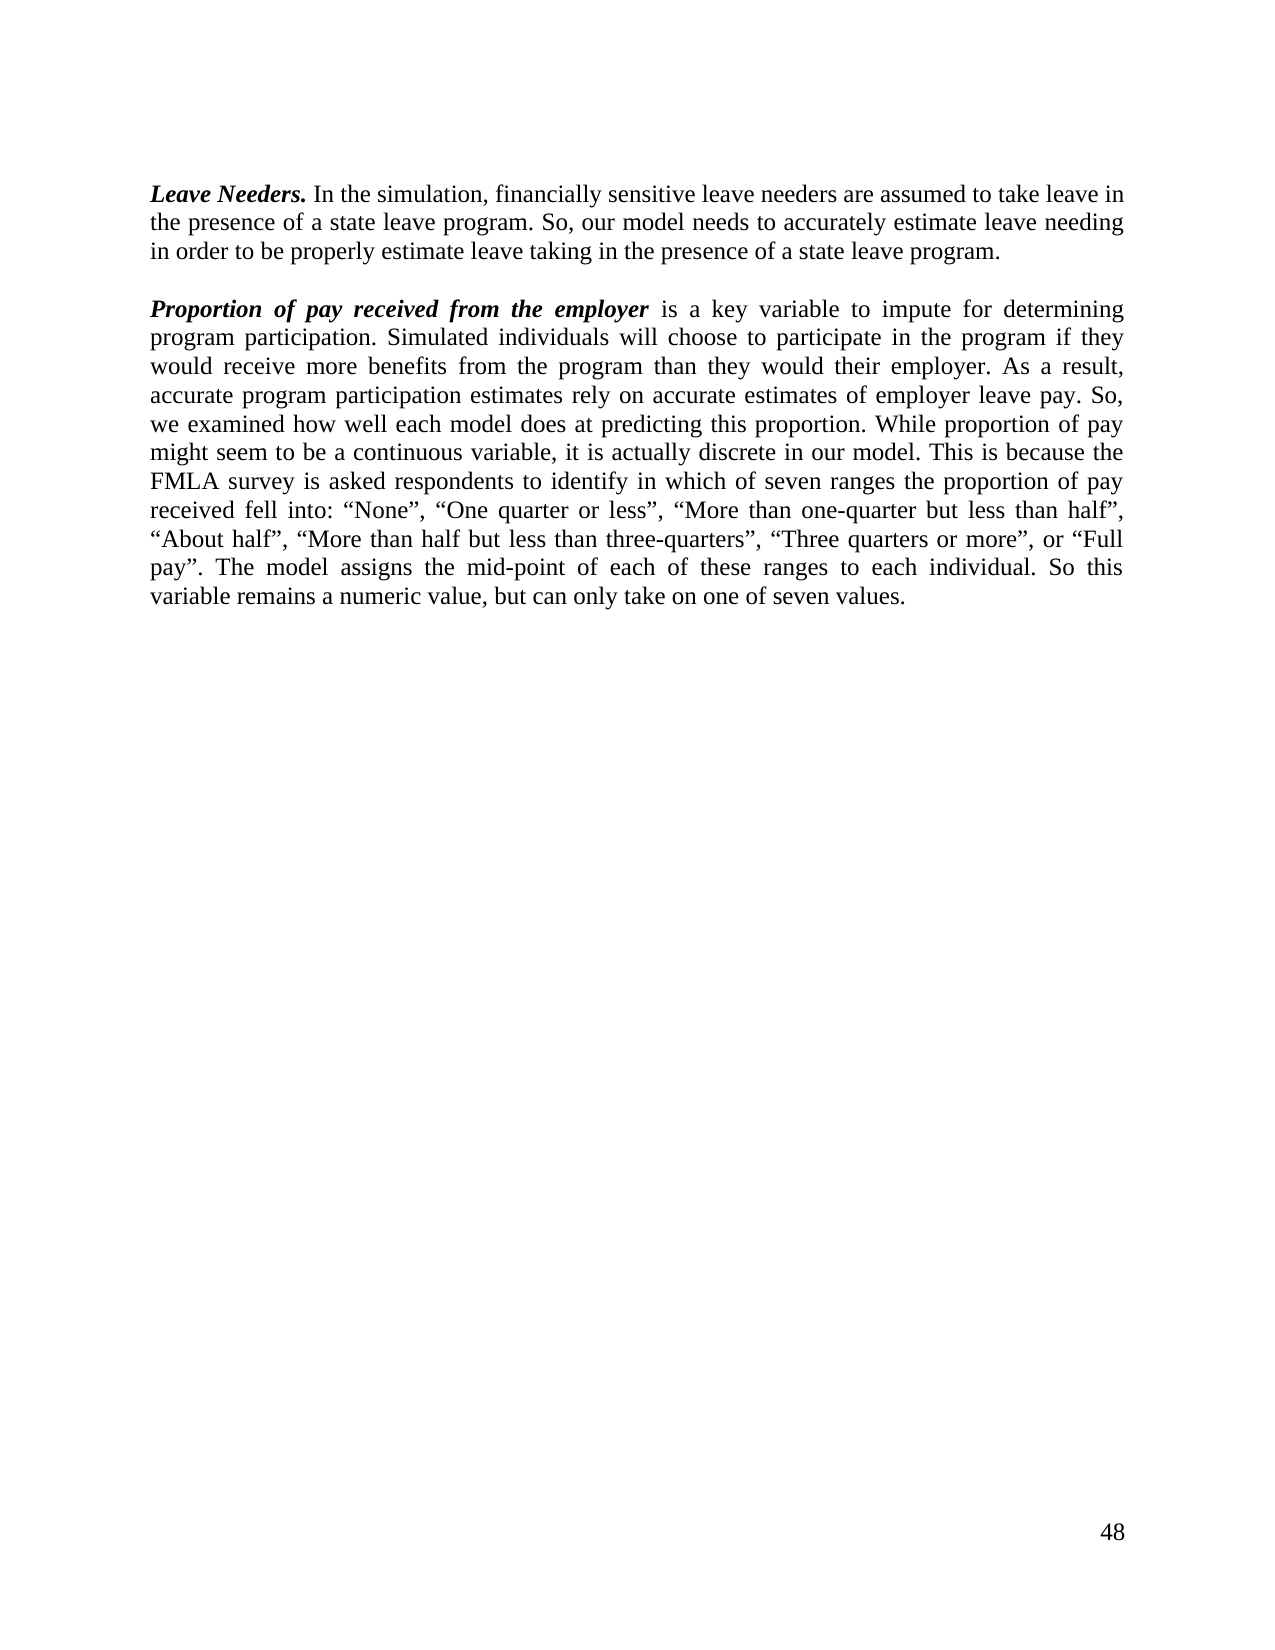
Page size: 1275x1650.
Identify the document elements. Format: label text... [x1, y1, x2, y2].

text Leave Needers. In the simulation, financially sensitive leave needers are assumed to take leave in the presence of a state leave program. So, our model needs to accurately estimate leave needing in order to be properly estimate leave taking in the presence of a state leave program. [150, 179, 1125, 265]
text Proportion of pay received from the employer is a key variable to impute for determining program participation. Simulated individuals will choose to participate in the program if they would receive more benefits from the program than they would their employer. As a result, accurate program participation estimates rely on accurate estimates of employer leave pay. So, we examined how well each model does at predicting this proportion. While proportion of pay might seem to be a continuous variable, it is actually discrete in our model. This is because the FMLA survey is asked respondents to identify in which of seven ranges the proportion of pay received fell into: “None”, “One quarter or less”, “More than one-quarter but less than half”, “About half”, “More than half but less than three-quarters”, “Three quarters or more”, or “Full pay”. The model assigns the mid-point of each of these ranges to each individual. So this variable remains a numeric value, but can only take on one of seven values. [150, 294, 1125, 610]
